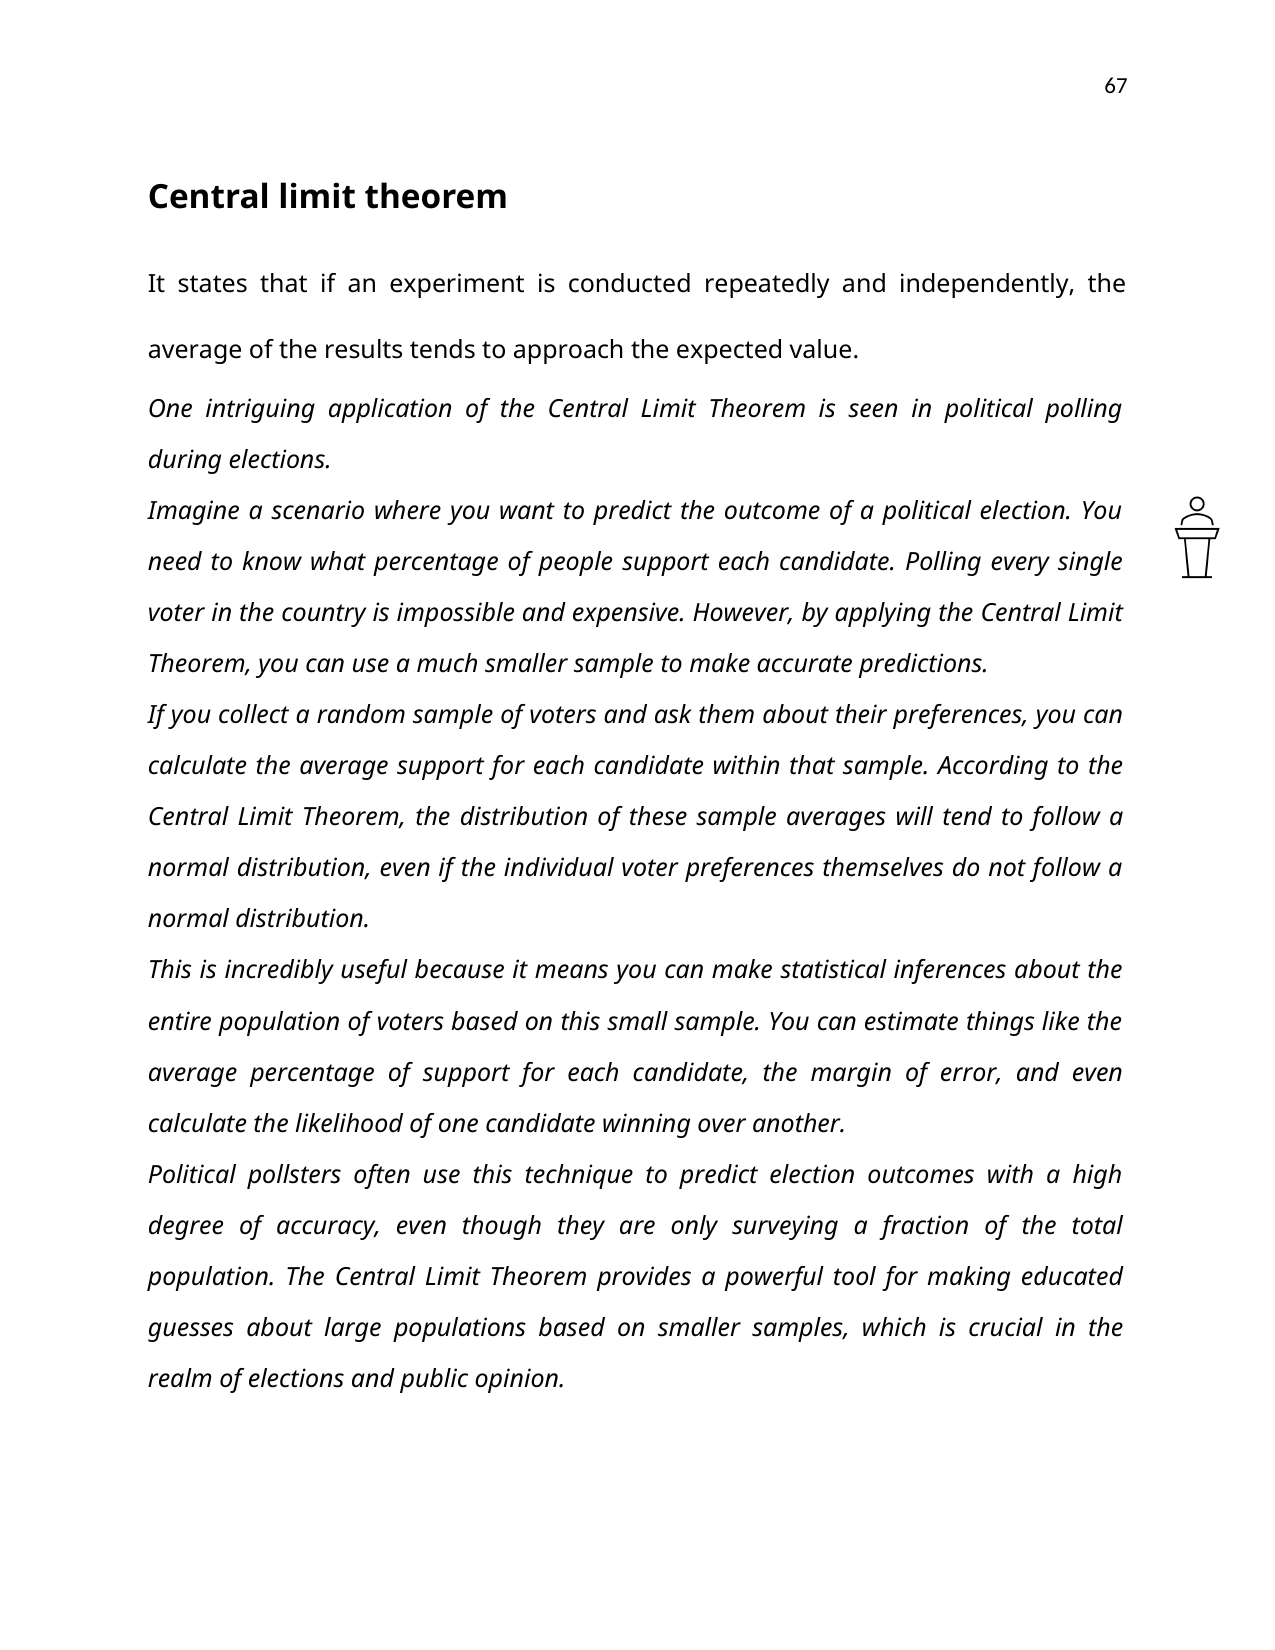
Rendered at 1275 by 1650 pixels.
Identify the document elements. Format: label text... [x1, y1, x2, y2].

text Imagine a scenario where you want to predict the outcome of a political election. You need to know what percentage of people support each candidate. Polling every single voter in the country is impossible and expensive. However, by applying the Central Limit Theorem, you can use a much smaller sample to make accurate predictions. [148, 493, 1127, 680]
text This is incredibly useful because it means you can make statistical inferences about the entire population of voters based on this small sample. You can estimate things like the average percentage of support for each candidate, the margin of error, and even calculate the likelihood of one candidate winning over another. [148, 952, 1127, 1139]
picture [1152, 493, 1242, 582]
text It states that if an experiment is conducted repeatedly and independently, the average of the results tends to approach the expected value. [148, 266, 1127, 368]
text Central limit theorem [148, 173, 1127, 218]
text If you collect a random sample of voters and ask them about their preferences, you can calculate the average support for each candidate within that sample. According to the Central Limit Theorem, the distribution of these sample averages will tend to follow a normal distribution, even if the individual voter preferences themselves do not follow a normal distribution. [148, 697, 1127, 935]
text Political pollsters often use this technique to predict election outcomes with a high degree of accuracy, even though they are only surveying a fraction of the total population. The Central Limit Theorem provides a powerful tool for making educated guesses about large populations based on smaller samples, which is crucial in the realm of elections and public opinion. [148, 1156, 1127, 1394]
text One intriguing application of the Central Limit Theorem is seen in political polling during elections. [148, 391, 1127, 476]
